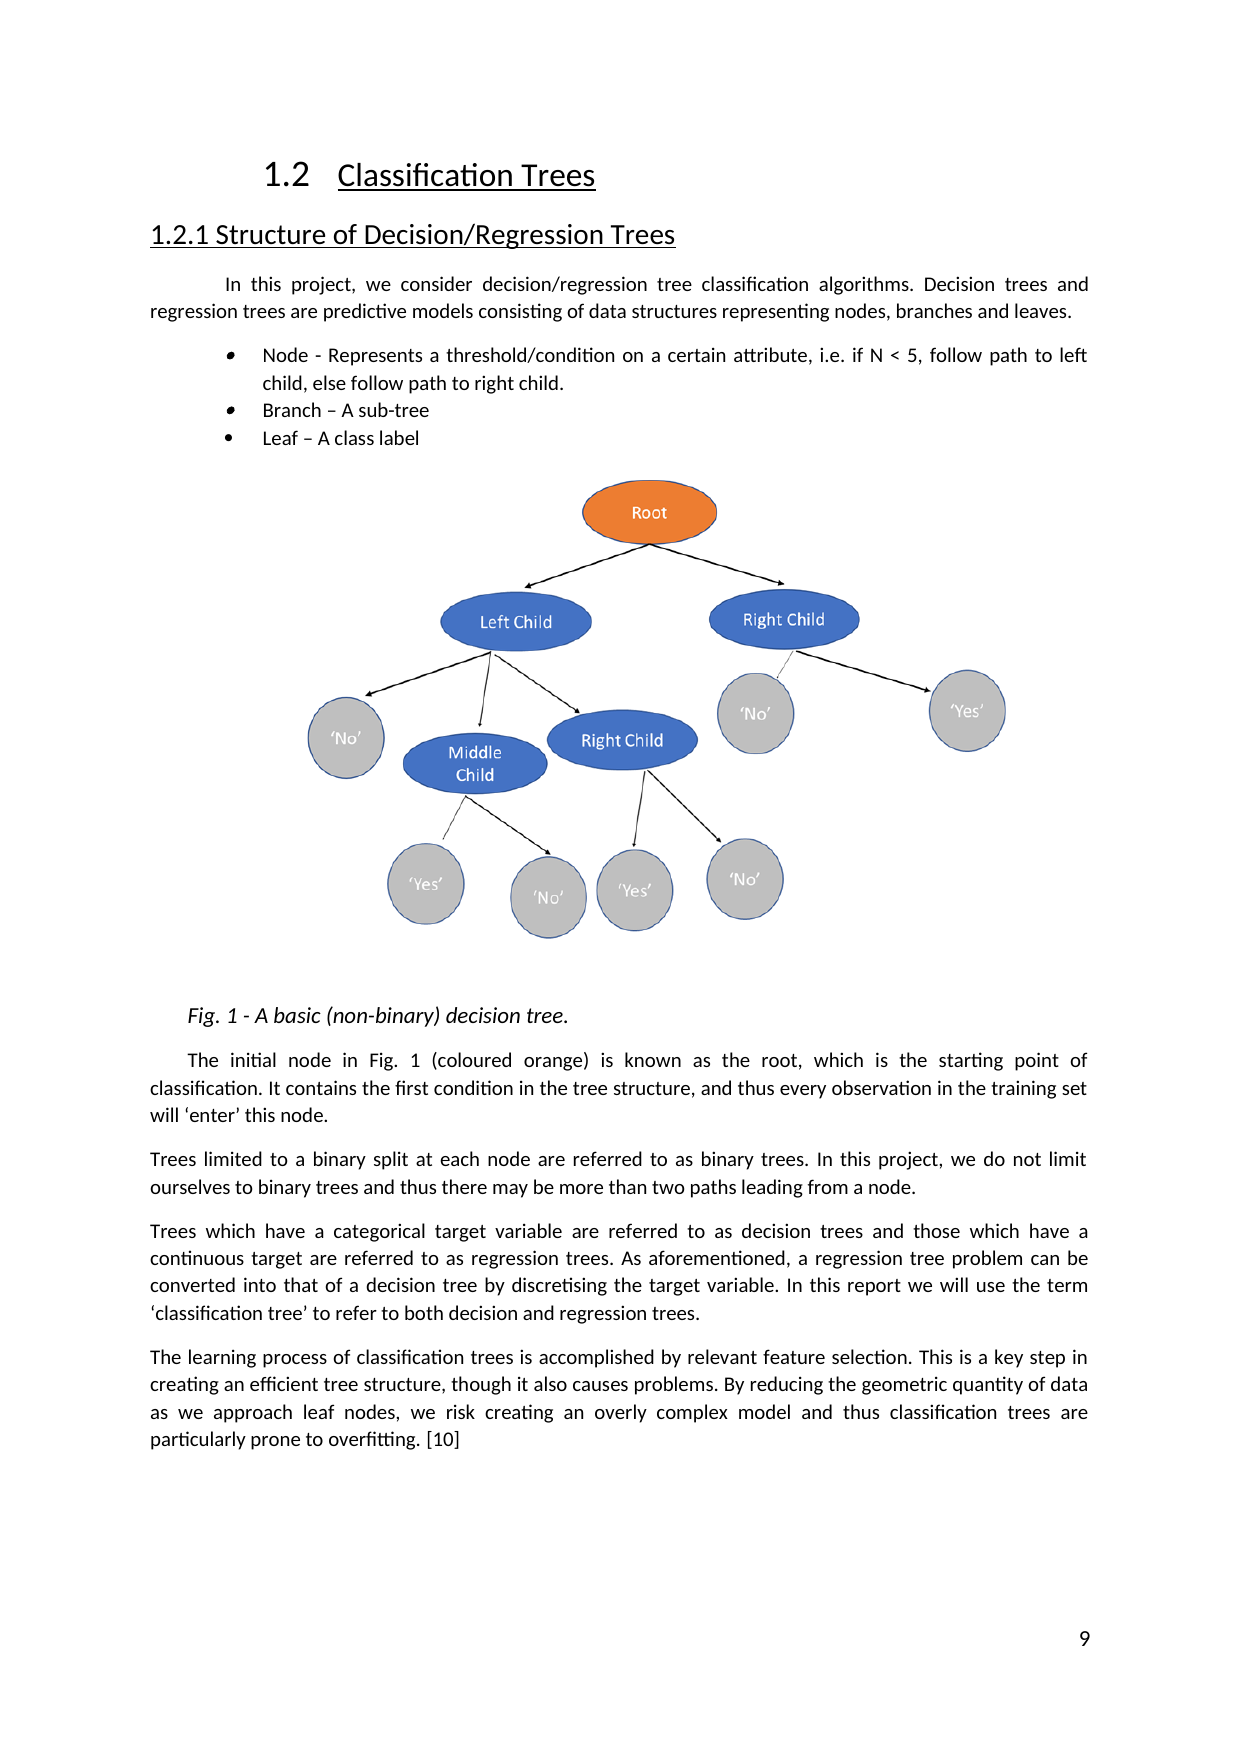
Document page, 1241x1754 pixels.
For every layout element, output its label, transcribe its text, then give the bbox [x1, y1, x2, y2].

text 1.2.1 Structure of Decision/Regression Trees [150, 216, 1090, 252]
text Trees limited to a binary split at each node are referred to as binary trees. In this project, we do not limit ourselves to binary trees and thus there may be more than two paths leading from a node. [150, 1146, 1090, 1199]
text The initial node in Fig. 1 (coloured orange) is known as the root, which is the starting point of classification. It contains the first condition in the tree structure, and thus every observation in the training set will ‘enter’ this node. [150, 1048, 1090, 1128]
text The learning process of classification trees is accomplished by relevant feature selection. This is a key step in creating an efficient tree structure, though it also causes problems. By reducing the geometric quantity of data as we approach leaf nodes, we risk creating an overly complex model and thus classification trees are particularly prone to overfitting. [150, 1344, 1090, 1452]
text Trees which have a categorical target variable are referred to as decision trees and those which have a continuous target are referred to as regression trees. As aforementioned, a regression tree problem can be converted into that of a decision tree by discretising the target variable. In this report we will use the term ‘classification tree’ to refer to both decision and regression trees. [150, 1218, 1090, 1326]
list Leaf – A class label [225, 425, 1090, 450]
text In this project, we consider decision/regression tree classification algorithms. Decision trees and regression trees are predictive models consisting of data structures representing nodes, branches and leaves. [150, 271, 1090, 324]
list Classification Trees [262, 150, 1090, 196]
picture [262, 452, 1051, 952]
list Branch – A sub-tree [225, 397, 1090, 423]
text Fig. 1 - A basic (non-binary) decision tree. [150, 1001, 1090, 1029]
list Node - Represents a threshold/condition on a certain attribute, i.e. if N < 5, follow path to left child, else follow path to right child. [225, 343, 1090, 396]
